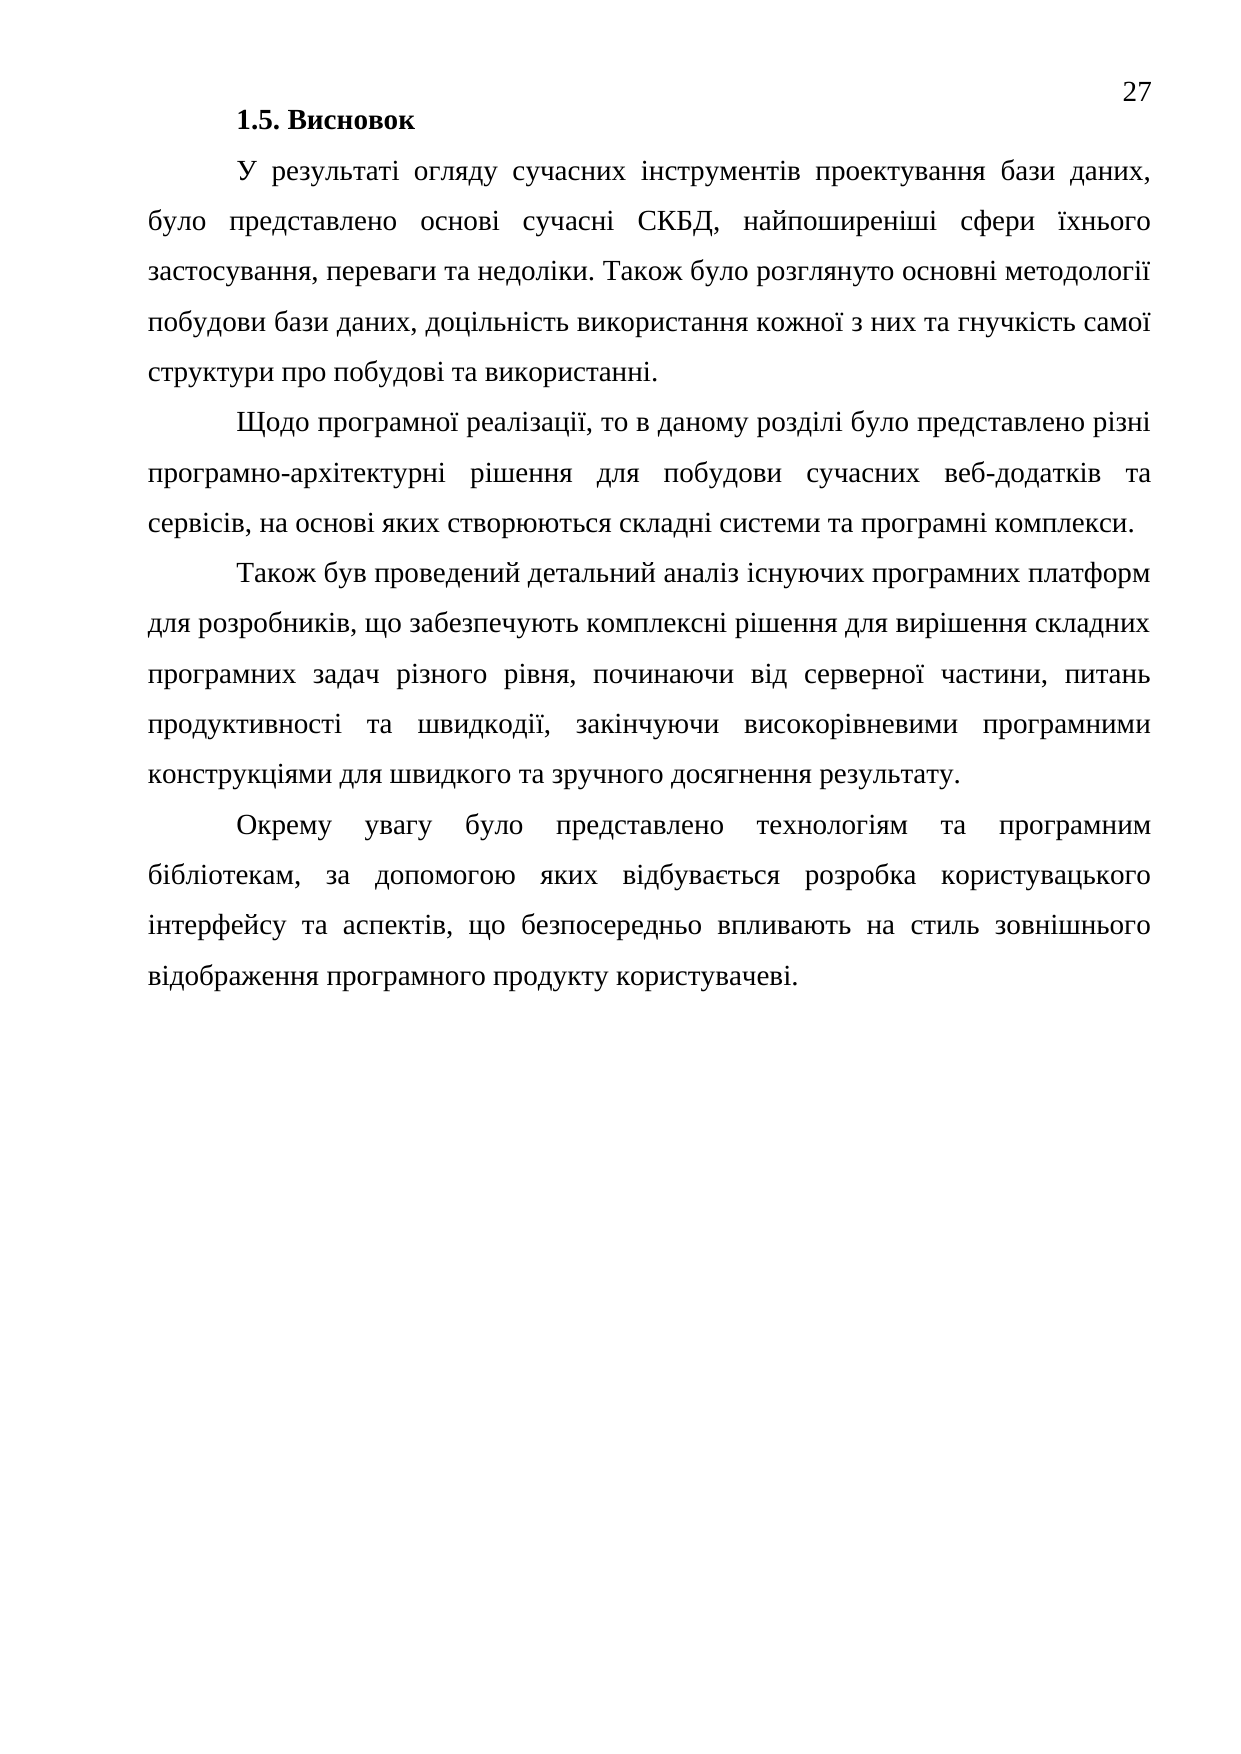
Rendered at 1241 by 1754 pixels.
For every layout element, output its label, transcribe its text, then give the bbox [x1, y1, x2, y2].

text Окрему увагу було представлено технологіям та програмним бібліотекам, за допомогою яких відбувається розробка користувацького інтерфейсу та аспектів, що безпосередньо впливають на стиль зовнішнього відображення програмного продукту користувачеві. [148, 807, 1152, 991]
text Щодо програмної реалізації, то в даному розділі було представлено різні програмно-архітектурні рішення для побудови сучасних веб-додатків та сервісів, на основі яких створюються складні системи та програмні комплекси. [148, 404, 1152, 538]
text 1.5. Висновок [148, 102, 1152, 136]
text У результаті огляду сучасних інструментів проектування бази даних, було представлено основі сучасні СКБД, найпоширеніші сфери їхнього застосування, переваги та недоліки. Також було розглянуто основні методології побудови бази даних, доцільність використання кожної з них та гнучкість самої структури про побудові та використанні. [148, 153, 1152, 388]
text Також був проведений детальний аналіз існуючих програмних платформ для розробників, що забезпечують комплексні рішення для вирішення складних програмних задач різного рівня, починаючи від серверної частини, питань продуктивності та швидкодії, закінчуючи високорівневими програмними конструкціями для швидкого та зручного досягнення результату. [148, 555, 1152, 790]
